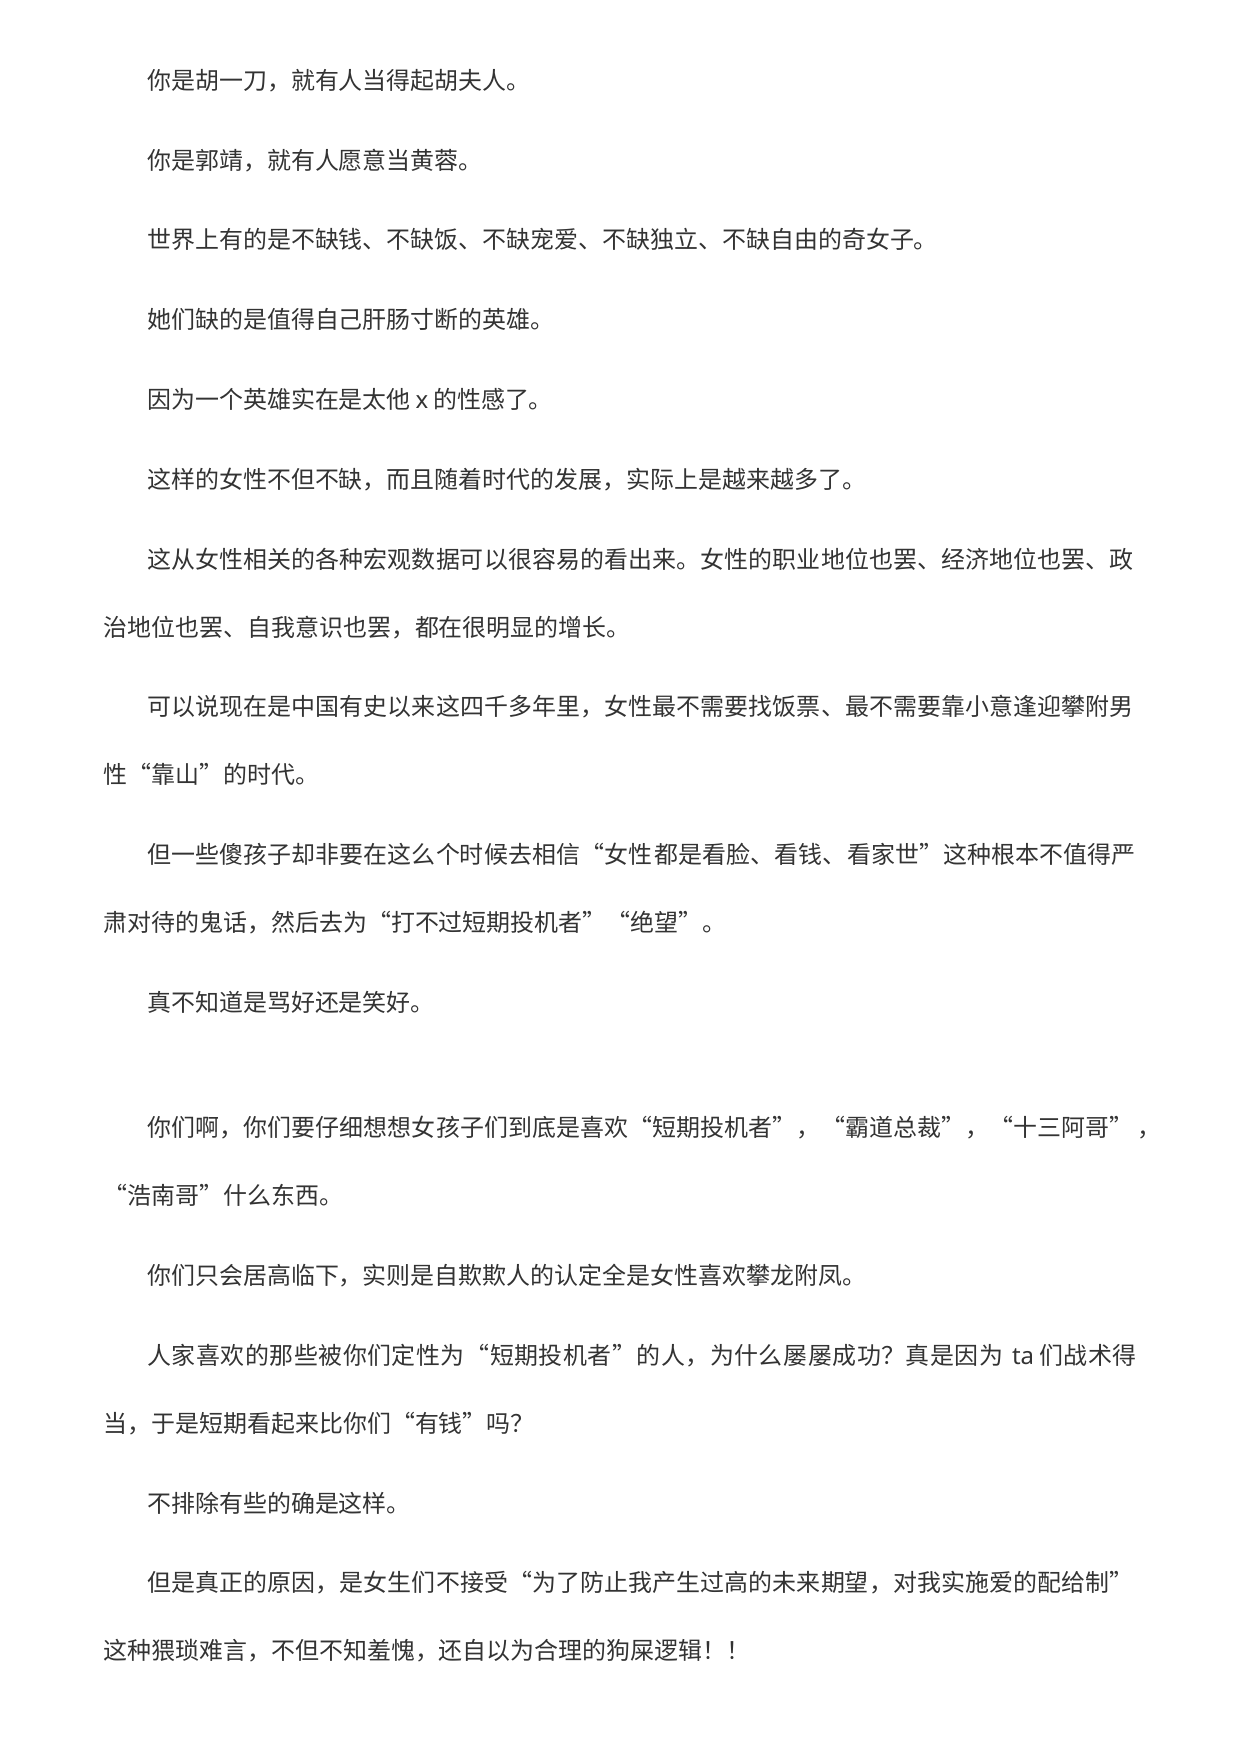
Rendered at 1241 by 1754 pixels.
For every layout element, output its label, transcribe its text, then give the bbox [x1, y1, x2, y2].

text 世界上有的是不缺钱、不缺饭、不缺宠爱、不缺独立、不缺自由的奇女子。 [103, 204, 1137, 272]
text 你是胡一刀，就有人当得起胡夫人。 [103, 45, 1137, 113]
text 不排除有些的确是这样。 [103, 1468, 1137, 1536]
text 这样的女性不但不缺，而且随着时代的发展，实际上是越来越多了。 [103, 444, 1137, 512]
text 这从女性相关的各种宏观数据可以很容易的看出来。女性的职业地位也罢、经济地位也罢、政治地位也罢、自我意识也罢，都在很明显的增长。 [103, 524, 1137, 659]
text 你们啊，你们要仔细想想女孩子们到底是喜欢“短期投机者”，“霸道总裁”，“十三阿哥”，“浩南哥”什么东西。 [103, 1092, 1137, 1228]
text 你是郭靖，就有人愿意当黄蓉。 [103, 125, 1137, 193]
text 但一些傻孩子却非要在这么个时候去相信“女性都是看脸、看钱、看家世”这种根本不值得严肃对待的鬼话，然后去为“打不过短期投机者”“绝望”。 [103, 819, 1137, 955]
text 可以说现在是中国有史以来这四千多年里，女性最不需要找饭票、最不需要靠小意逢迎攀附男性“靠山”的时代。 [103, 671, 1137, 807]
text 她们缺的是值得自己肝肠寸断的英雄。 [103, 284, 1137, 352]
text 人家喜欢的那些被你们定性为“短期投机者”的人，为什么屡屡成功？真是因为ta们战术得当，于是短期看起来比你们“有钱”吗？ [103, 1320, 1137, 1456]
text 真不知道是骂好还是笑好。 [103, 967, 1137, 1035]
text 但是真正的原因，是女生们不接受“为了防止我产生过高的未来期望，对我实施爱的配给制”这种猥琐难言，不但不知羞愧，还自以为合理的狗屎逻辑！！ [103, 1547, 1137, 1683]
text 因为一个英雄实在是太他x的性感了。 [103, 364, 1137, 432]
text 你们只会居高临下，实则是自欺欺人的认定全是女性喜欢攀龙附凤。 [103, 1240, 1137, 1308]
